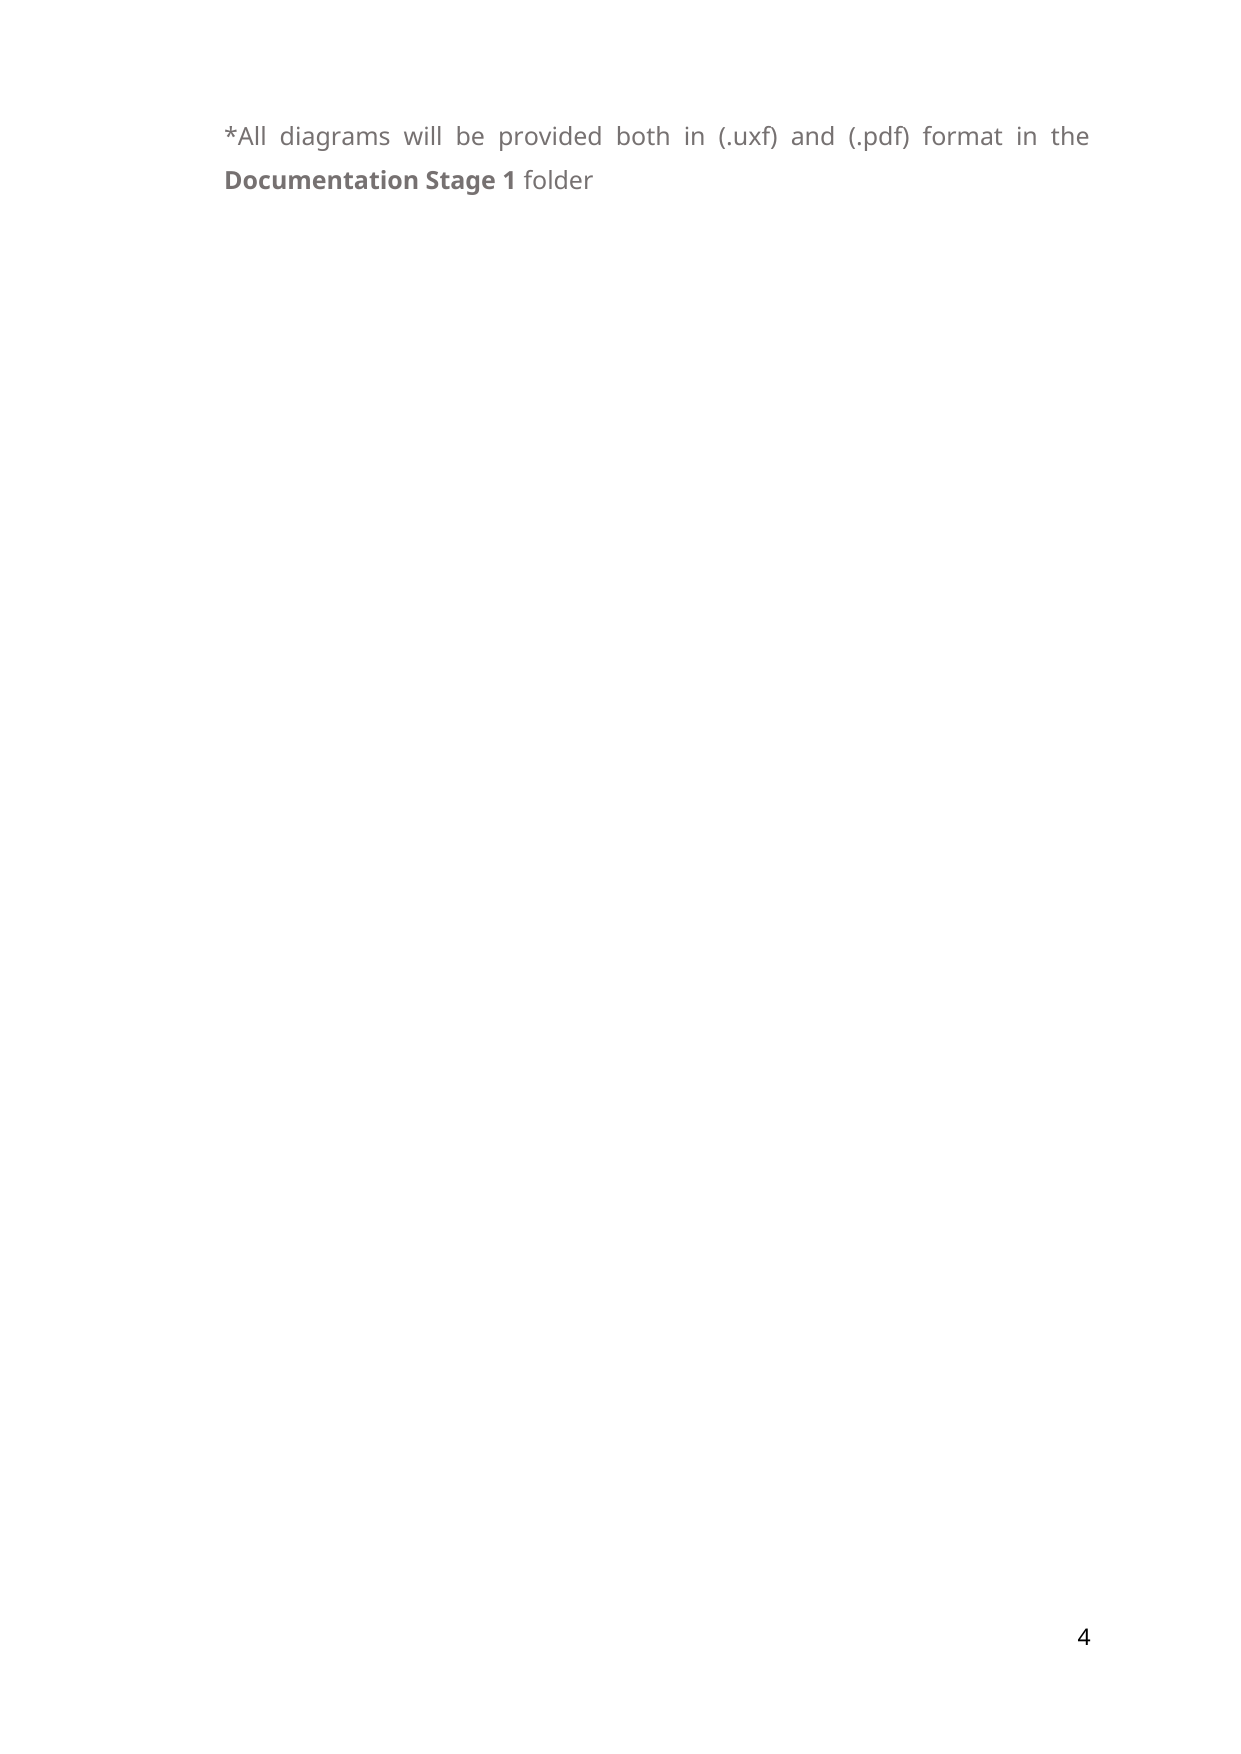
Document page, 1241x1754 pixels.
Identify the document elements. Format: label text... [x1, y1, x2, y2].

list *All diagrams will be provided both in (.uxf) and (.pdf) format in the Documentation Stage 1 folder [224, 118, 1090, 196]
